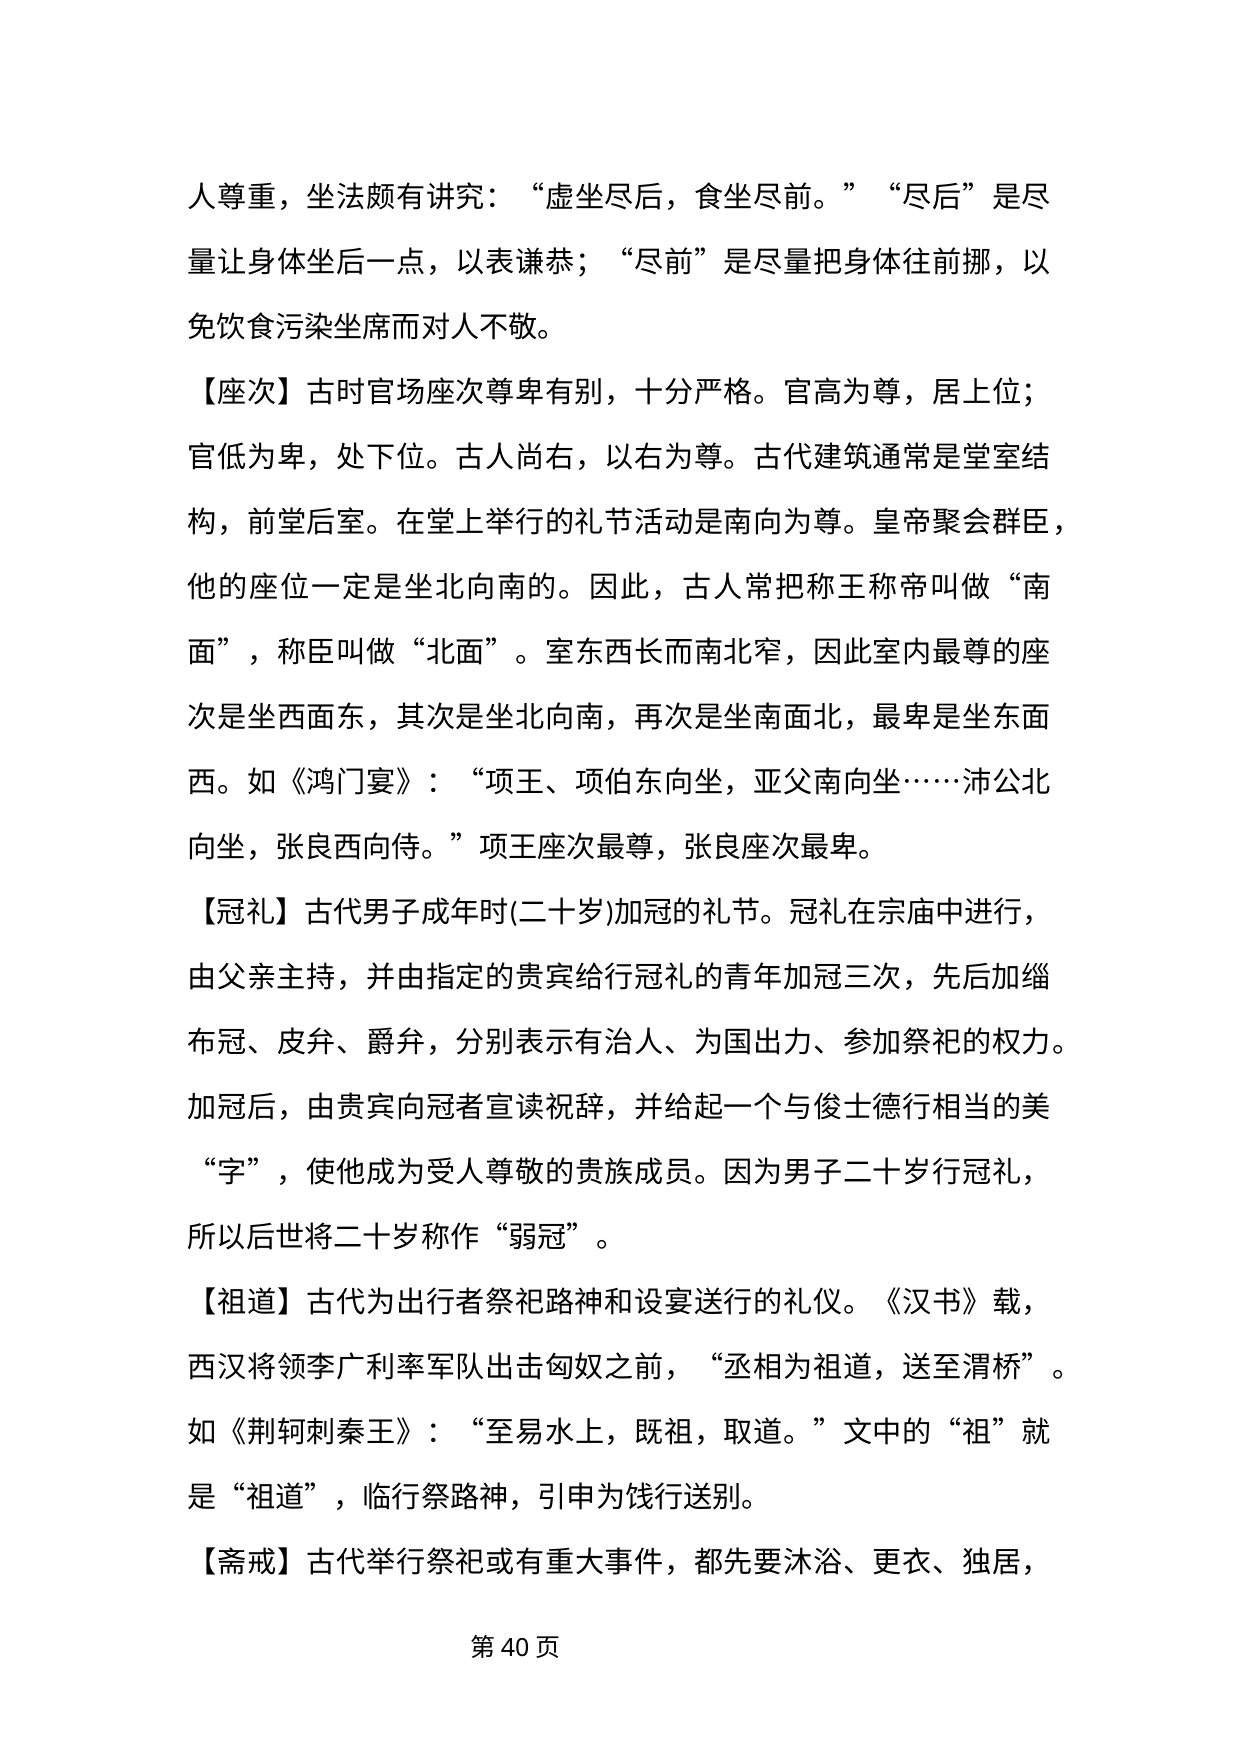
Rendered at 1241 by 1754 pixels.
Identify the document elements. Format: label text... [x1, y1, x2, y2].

text 【冠礼】古代男子成年时(二十岁)加冠的礼节。冠礼在宗庙中进行，由父亲主持，并由指定的贵宾给行冠礼的青年加冠三次，先后加缁布冠、皮弁、爵弁，分别表示有治人、为国出力、参加祭祀的权力。加冠后，由贵宾向冠者宣读祝辞，并给起一个与俊士德行相当的美“字”，使他成为受人尊敬的贵族成员。因为男子二十岁行冠礼，所以后世将二十岁称作“弱冠”。 [187, 877, 1053, 1267]
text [187, 1527, 1053, 1592]
text 【祖道】古代为出行者祭祀路神和设宴送行的礼仪。《汉书》载，西汉将领李广利率军队出击匈奴之前，“丞相为祖道，送至渭桥”。如《荆轲刺秦王》：“至易水上，既祖，取道。”文中的“祖”就是“祖道”，临行祭路神，引申为饯行送别。 [187, 1267, 1053, 1527]
text 【座次】古时官场座次尊卑有别，十分严格。官高为尊，居上位；官低为卑，处下位。古人尚右，以右为尊。古代建筑通常是堂室结构，前堂后室。在堂上举行的礼节活动是南向为尊。皇帝聚会群臣，他的座位一定是坐北向南的。因此，古人常把称王称帝叫做“南面”，称臣叫做“北面”。室东西长而南北窄，因此室内最尊的座次是坐西面东，其次是坐北向南，再次是坐南面北，最卑是坐东面西。如《鸿门宴》：“项王、项伯东向坐，亚父南向坐……沛公北向坐，张良西向侍。”项王座次最尊，张良座次最卑。 [187, 357, 1053, 877]
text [187, 162, 1053, 357]
